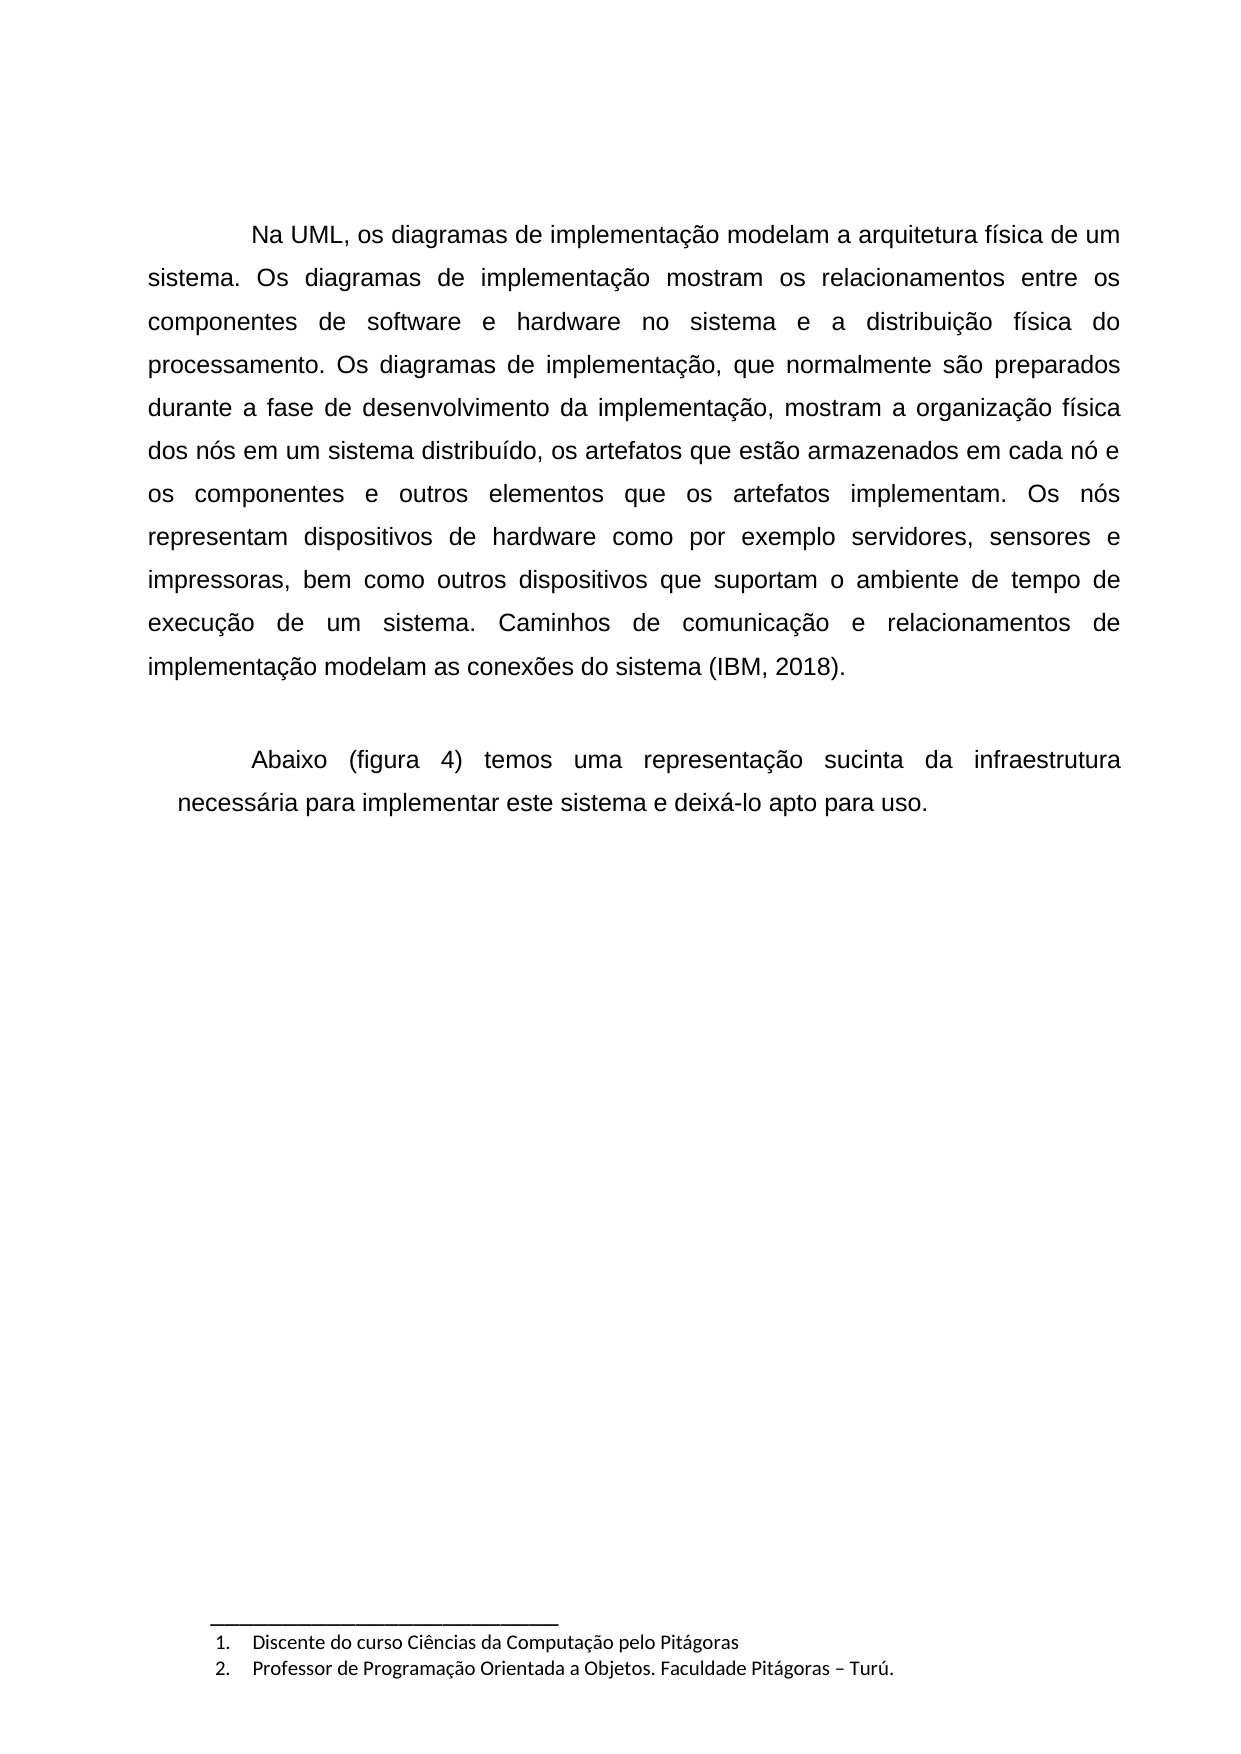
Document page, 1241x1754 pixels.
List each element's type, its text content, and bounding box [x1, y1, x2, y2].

text Na UML, os diagramas de implementação modelam a arquitetura física de um sistema. Os diagramas de implementação mostram os relacionamentos entre os componentes de software e hardware no sistema e a distribuição física do processamento. Os diagramas de implementação, que normalmente são preparados durante a fase de desenvolvimento da implementação, mostram a organização física dos nós em um sistema distribuído, os artefatos que estão armazenados em cada nó e os componentes e outros elementos que os artefatos implementam. Os nós representam dispositivos de hardware como por exemplo servidores, sensores e impressoras, bem como outros dispositivos que suportam o ambiente de tempo de execução de um sistema. Caminhos de comunicação e relacionamentos de implementação modelam as conexões do sistema (IBM, 2018). [148, 220, 1122, 680]
text Abaixo (figura 4) temos uma representação sucinta da infraestrutura necessária para implementar este sistema e deixá-lo apto para uso. [177, 745, 1122, 817]
